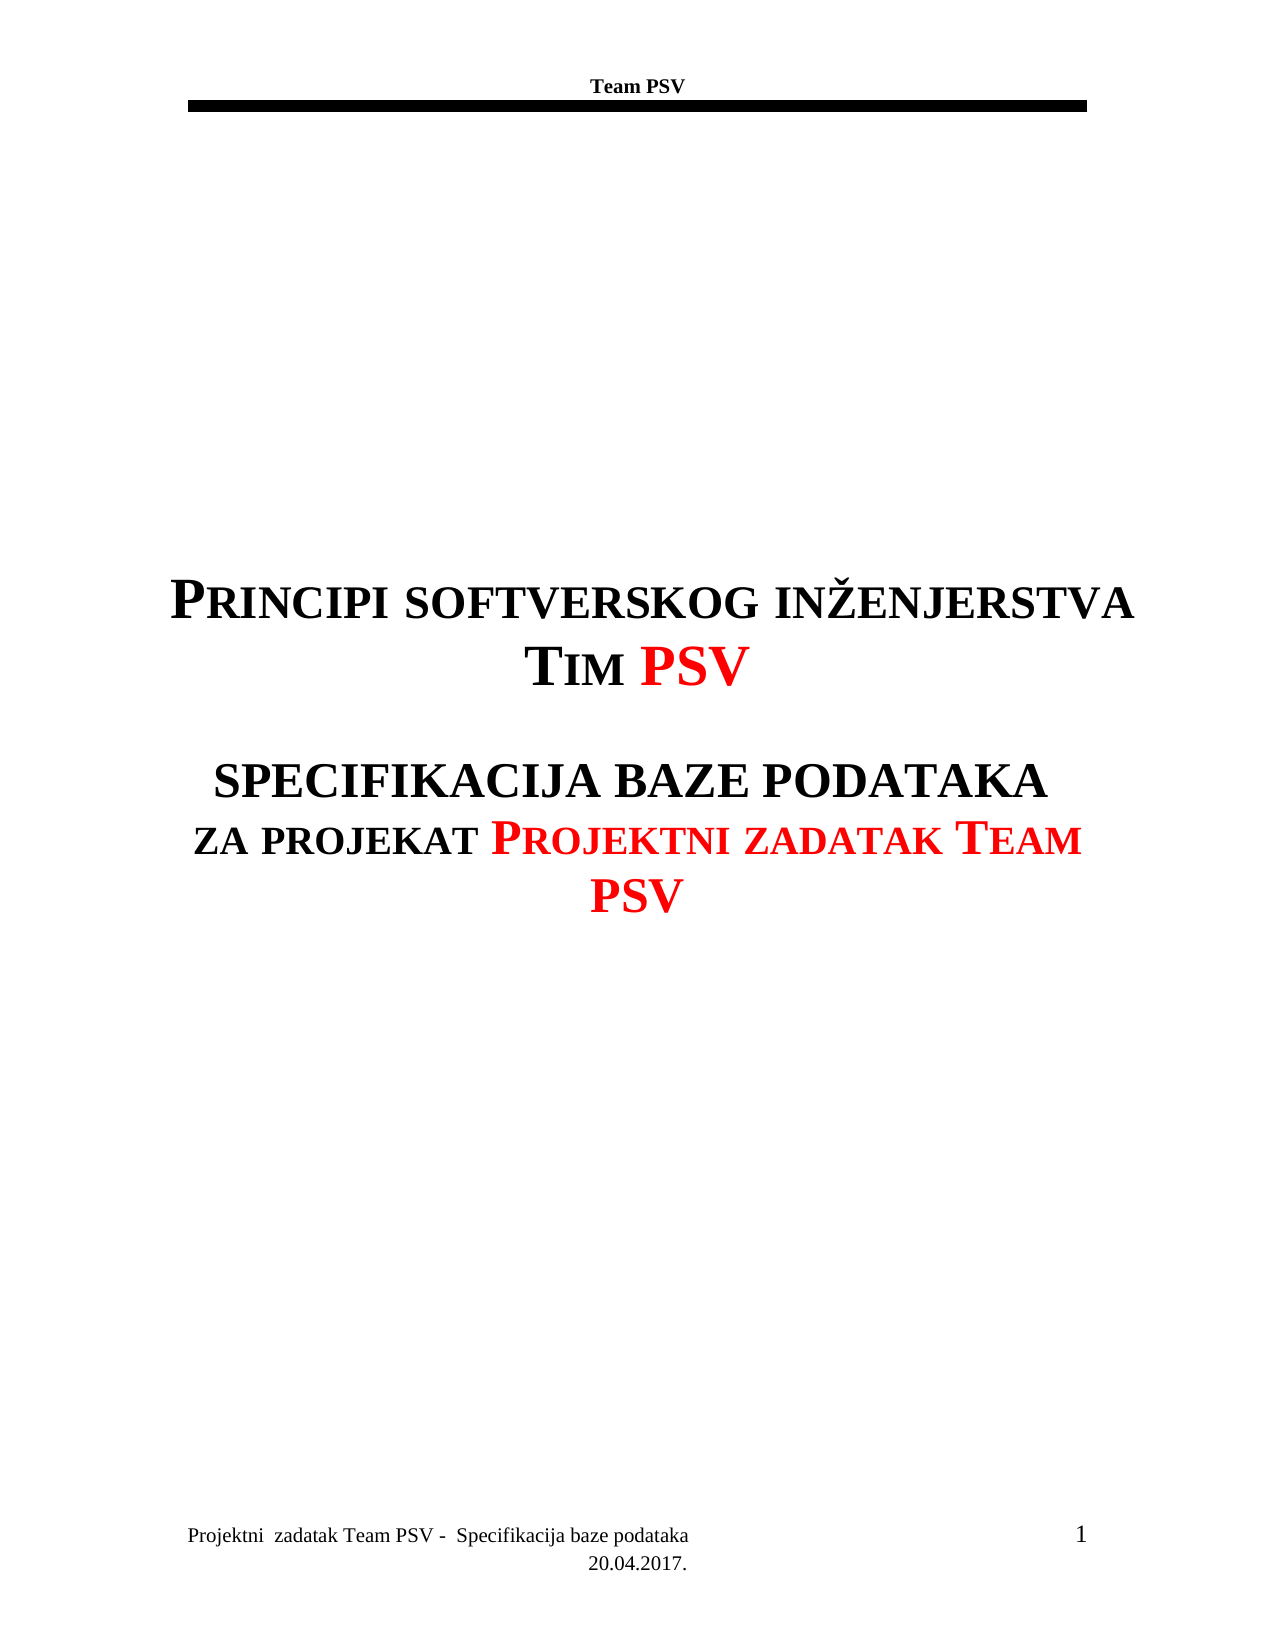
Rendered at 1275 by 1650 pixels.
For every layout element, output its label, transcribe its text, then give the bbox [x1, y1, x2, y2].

text SPECIFIKACIJA BAZE PODATAKA za projekat Projektni zadatak Team PSV [187, 751, 1087, 923]
text Tim PSV [187, 631, 1087, 698]
text Principi softverskog inženjerstva [143, 564, 1162, 631]
